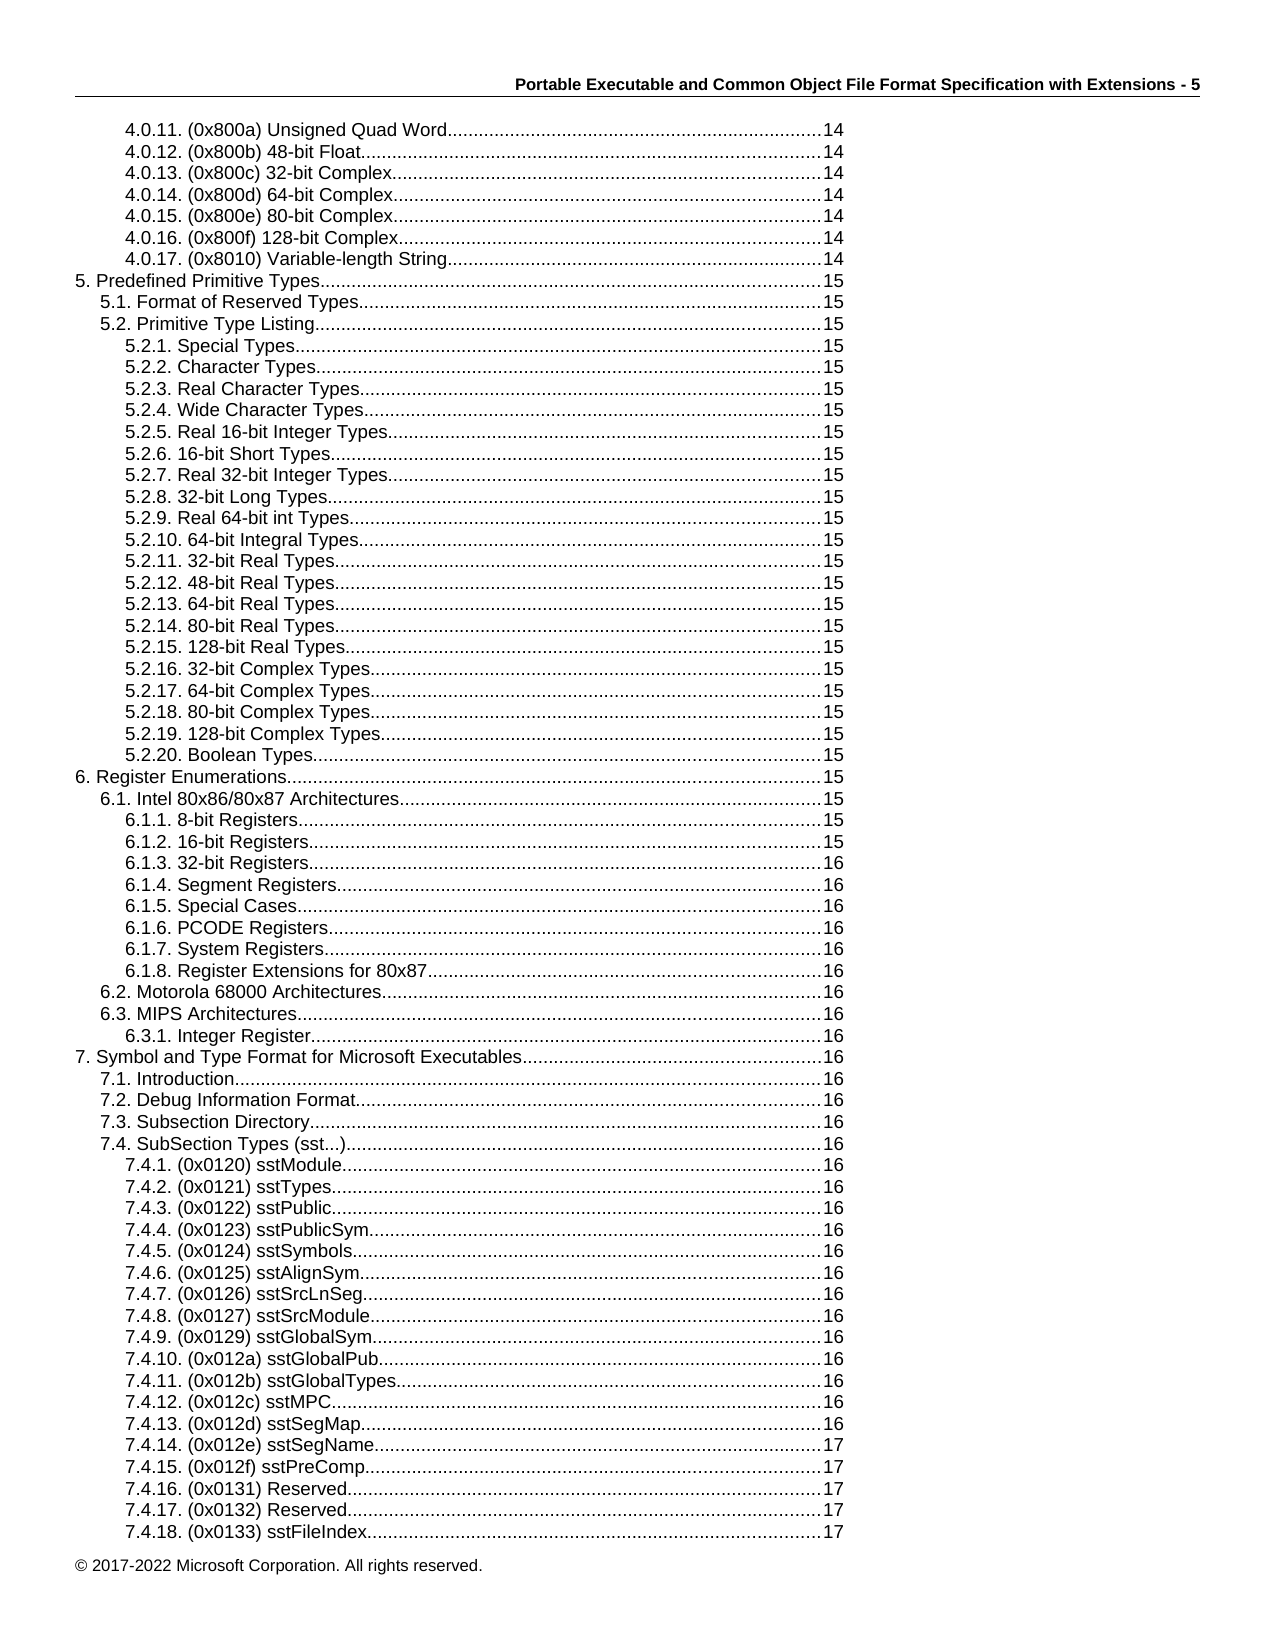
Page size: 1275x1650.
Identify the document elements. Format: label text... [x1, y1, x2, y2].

text 7.3. Subsection Directory 16 [100, 1111, 1200, 1132]
text 4.0.16. (0x800f) 128-bit Complex 14 [125, 227, 1200, 248]
text 7. Symbol and Type Format for Microsoft Executables 16 [75, 1046, 1200, 1068]
text 7.4.8. (0x0127) sstSrcModule 16 [125, 1305, 1200, 1326]
text 5.2.20. Boolean Types 15 [125, 744, 1200, 766]
text 7.4.10. (0x012a) sstGlobalPub 16 [125, 1348, 1200, 1369]
text 4.0.14. (0x800d) 64-bit Complex 14 [125, 183, 1200, 205]
text 5.2.17. 64-bit Complex Types 15 [125, 679, 1200, 701]
text 5.2.13. 64-bit Real Types 15 [125, 593, 1200, 615]
text 7.4.12. (0x012c) sstMPC 16 [125, 1391, 1200, 1413]
text 7.4.4. (0x0123) sstPublicSym 16 [125, 1218, 1200, 1240]
text 6.3.1. Integer Register 16 [125, 1024, 1200, 1046]
text 5.2.18. 80-bit Complex Types 15 [125, 701, 1200, 723]
text 6.3. MIPS Architectures 16 [100, 1003, 1200, 1024]
text 6.1.4. Segment Registers 16 [125, 873, 1200, 895]
text 5.2.7. Real 32-bit Integer Types 15 [125, 464, 1200, 485]
text 5.2.6. 16-bit Short Types 15 [125, 442, 1200, 464]
text 6.2. Motorola 68000 Architectures 16 [100, 981, 1200, 1003]
text 4.0.15. (0x800e) 80-bit Complex 14 [125, 205, 1200, 227]
text 7.4.18. (0x0133) sstFileIndex 17 [125, 1520, 1200, 1542]
text 6.1.6. PCODE Registers 16 [125, 917, 1200, 938]
text 6.1.1. 8-bit Registers 15 [125, 809, 1200, 830]
text 6.1.2. 16-bit Registers 15 [125, 830, 1200, 852]
text 6. Register Enumerations 15 [75, 766, 1200, 787]
text 7.2. Debug Information Format 16 [100, 1089, 1200, 1111]
text 7.4. SubSection Types (sst...) 16 [100, 1132, 1200, 1154]
text 5.2.10. 64-bit Integral Types 15 [125, 528, 1200, 550]
text 7.4.5. (0x0124) sstSymbols 16 [125, 1240, 1200, 1262]
text 6.1. Intel 80x86/80x87 Architectures 15 [100, 787, 1200, 809]
text 7.4.17. (0x0132) Reserved 17 [125, 1499, 1200, 1520]
text 7.4.11. (0x012b) sstGlobalTypes 16 [125, 1369, 1200, 1391]
text 7.4.1. (0x0120) sstModule 16 [125, 1154, 1200, 1175]
text 7.4.9. (0x0129) sstGlobalSym 16 [125, 1326, 1200, 1348]
text 7.4.2. (0x0121) sstTypes 16 [125, 1175, 1200, 1197]
text 7.4.16. (0x0131) Reserved 17 [125, 1477, 1200, 1499]
text 5.2.9. Real 64-bit int Types 15 [125, 507, 1200, 528]
text 5.2.5. Real 16-bit Integer Types 15 [125, 421, 1200, 442]
text 7.4.13. (0x012d) sstSegMap 16 [125, 1413, 1200, 1434]
text 5.2.14. 80-bit Real Types 15 [125, 615, 1200, 636]
text 5.2.15. 128-bit Real Types 15 [125, 636, 1200, 658]
text 4.0.13. (0x800c) 32-bit Complex 14 [125, 162, 1200, 183]
text 4.0.11. (0x800a) Unsigned Quad Word 14 [125, 119, 1200, 140]
text 5.2.3. Real Character Types 15 [125, 378, 1200, 399]
text 5.2.2. Character Types 15 [125, 356, 1200, 378]
text 7.4.3. (0x0122) sstPublic 16 [125, 1197, 1200, 1218]
text 5.2.11. 32-bit Real Types 15 [125, 550, 1200, 572]
text 5. Predefined Primitive Types 15 [75, 270, 1200, 291]
text 6.1.7. System Registers 16 [125, 938, 1200, 960]
text 5.1. Format of Reserved Types 15 [100, 291, 1200, 313]
text 6.1.5. Special Cases 16 [125, 895, 1200, 917]
text 6.1.3. 32-bit Registers 16 [125, 852, 1200, 873]
text 5.2.16. 32-bit Complex Types 15 [125, 658, 1200, 679]
text 7.4.14. (0x012e) sstSegName 17 [125, 1434, 1200, 1456]
text 5.2.8. 32-bit Long Types 15 [125, 485, 1200, 507]
text 7.1. Introduction 16 [100, 1068, 1200, 1089]
text 4.0.12. (0x800b) 48-bit Float 14 [125, 140, 1200, 162]
text 7.4.6. (0x0125) sstAlignSym 16 [125, 1262, 1200, 1283]
text 7.4.15. (0x012f) sstPreComp 17 [125, 1456, 1200, 1477]
text 5.2.1. Special Types 15 [125, 334, 1200, 356]
text 5.2.12. 48-bit Real Types 15 [125, 572, 1200, 593]
text 5.2.19. 128-bit Complex Types 15 [125, 723, 1200, 744]
text 5.2. Primitive Type Listing 15 [100, 313, 1200, 334]
text 4.0.17. (0x8010) Variable-length String 14 [125, 248, 1200, 270]
text 6.1.8. Register Extensions for 80x87 16 [125, 960, 1200, 981]
text 7.4.7. (0x0126) sstSrcLnSeg 16 [125, 1283, 1200, 1305]
text 5.2.4. Wide Character Types 15 [125, 399, 1200, 421]
